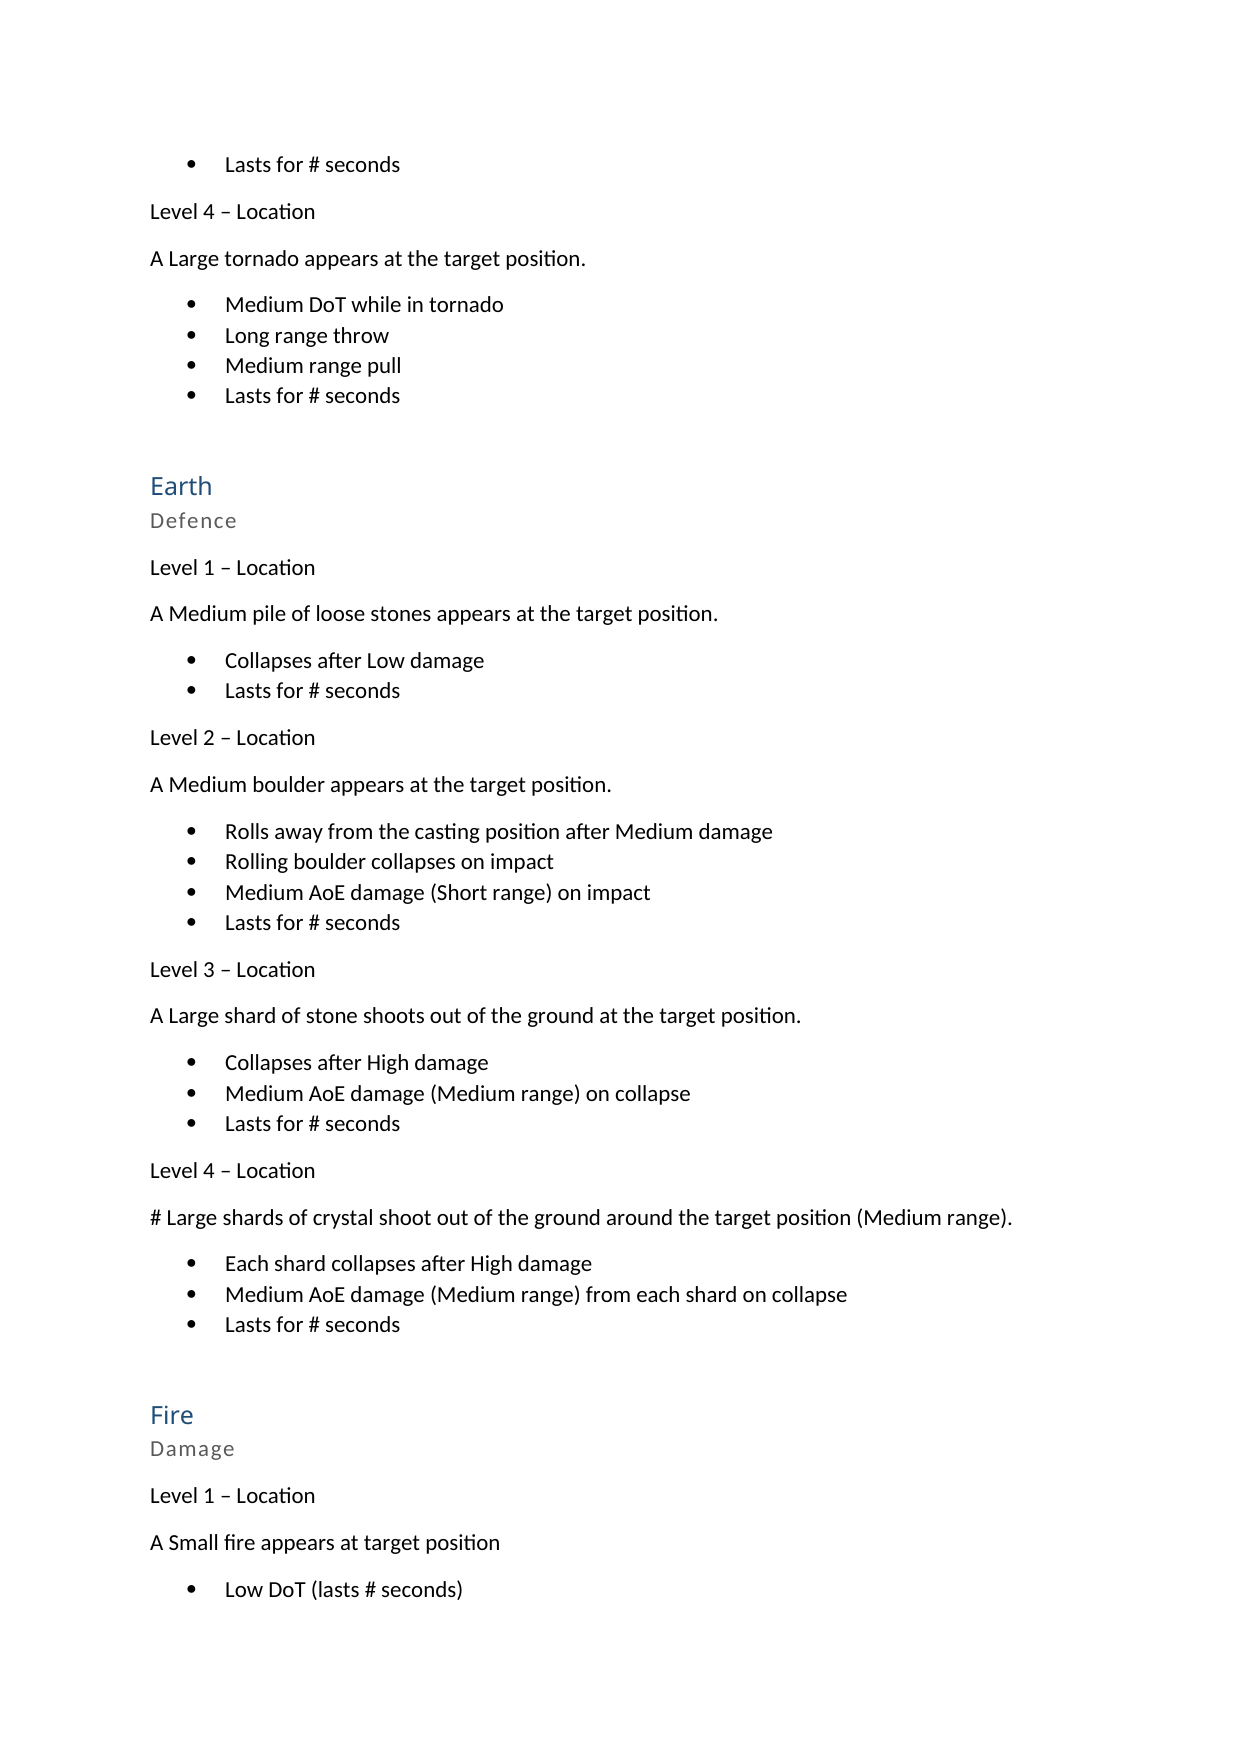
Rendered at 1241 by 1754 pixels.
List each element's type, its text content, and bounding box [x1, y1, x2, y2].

text Level 1 – Location [150, 553, 1090, 581]
text A Medium boulder appears at the target position. [150, 770, 1090, 798]
list Long range throw [187, 321, 1090, 349]
text Level 1 – Location [150, 1481, 1090, 1509]
text A Small fire appears at target position [150, 1528, 1090, 1556]
text Level 4 – Location [150, 197, 1090, 225]
list Collapses after High damage [187, 1048, 1090, 1077]
list Medium DoT while in tornado [187, 291, 1090, 319]
list Lasts for # seconds [187, 908, 1090, 936]
list Lasts for # seconds [187, 381, 1090, 409]
subtitle Fire [150, 1398, 1090, 1432]
list Lasts for # seconds [187, 677, 1090, 705]
text # Large shards of crystal shoot out of the ground around the target position (Medium range). [150, 1203, 1090, 1231]
text A Large shard of stone shoots out of the ground at the target position. [150, 1002, 1090, 1030]
list Medium AoE damage (Medium range) on collapse [187, 1079, 1090, 1107]
list Medium AoE damage (Short range) on impact [187, 878, 1090, 906]
list Medium range pull [187, 351, 1090, 379]
list Medium AoE damage (Medium range) from each shard on collapse [187, 1280, 1090, 1308]
subtitle Earth [150, 469, 1090, 503]
subtitle Defence [150, 506, 1090, 534]
list Low DoT (lasts # seconds) [187, 1575, 1090, 1603]
text A Medium pile of loose stones appears at the target position. [150, 599, 1090, 628]
text A Large tornado appears at the target position. [150, 244, 1090, 272]
text Level 4 – Location [150, 1156, 1090, 1184]
list Each shard collapses after High damage [187, 1249, 1090, 1278]
list Rolling boulder collapses on impact [187, 847, 1090, 876]
subtitle Damage [150, 1434, 1090, 1463]
text Level 3 – Location [150, 955, 1090, 983]
text Level 2 – Location [150, 723, 1090, 752]
list Collapses after Low damage [187, 646, 1090, 674]
list Rolls away from the casting position after Medium damage [187, 817, 1090, 845]
list Lasts for # seconds [187, 1109, 1090, 1137]
list Lasts for # seconds [187, 150, 1090, 178]
list Lasts for # seconds [187, 1310, 1090, 1338]
